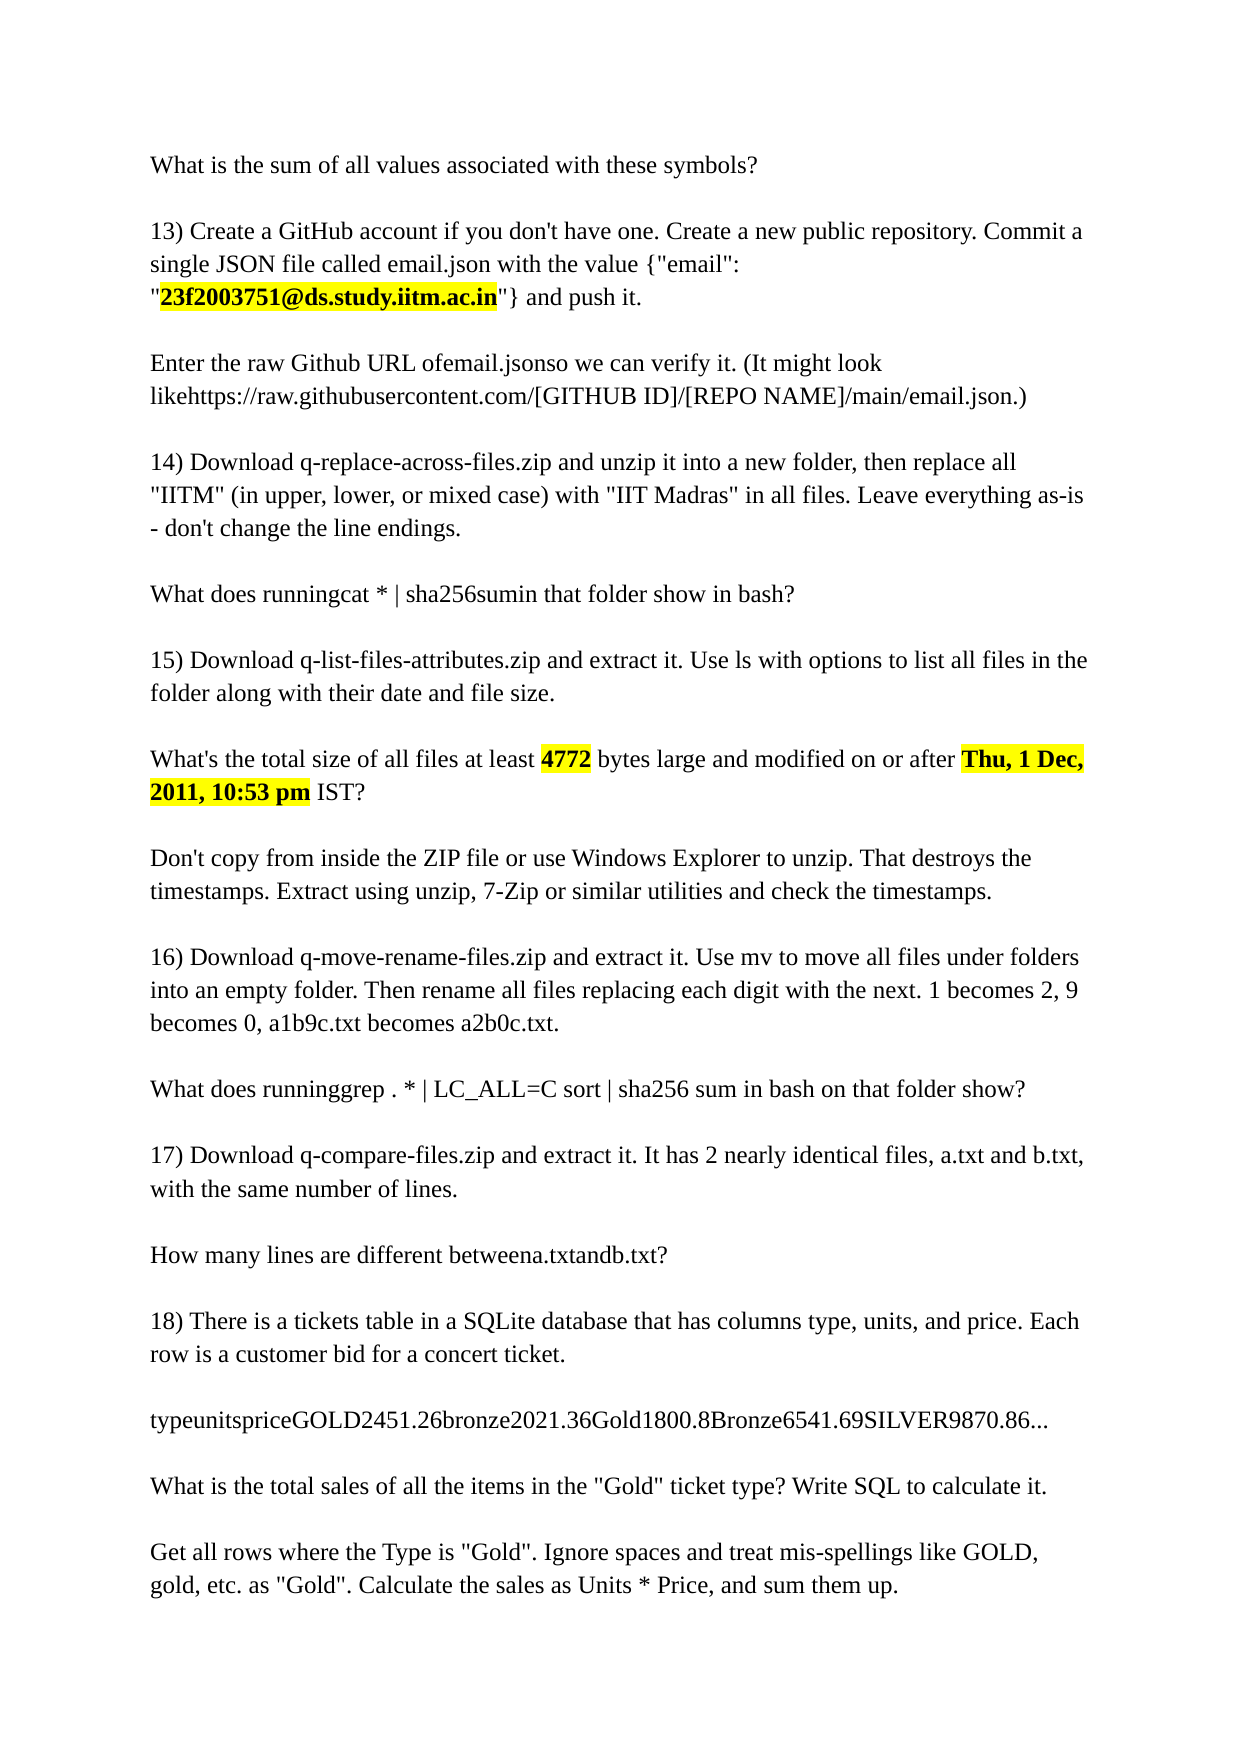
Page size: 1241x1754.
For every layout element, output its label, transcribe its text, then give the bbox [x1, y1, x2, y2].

text What does runninggrep . * | LC_ALL=C sort | sha256 sum in bash on that folder show? [150, 1074, 1090, 1103]
text 15) Download q-list-files-attributes.zip and extract it. Use ls with options to list all files in the folder along with their date and file size. [150, 645, 1090, 707]
text Get all rows where the Type is "Gold". Ignore spaces and treat mis-spellings like GOLD, gold, etc. as "Gold". Calculate the sales as Units * Price, and sum them up. [150, 1537, 1090, 1599]
text 16) Download q-move-rename-files.zip and extract it. Use mv to move all files under folders into an empty folder. Then rename all files replacing each digit with the next. 1 becomes 2, 9 becomes 0, a1b9c.txt becomes a2b0c.txt. [150, 942, 1090, 1037]
text What is the sum of all values associated with these symbols? [150, 150, 1090, 179]
text 14) Download q-replace-across-files.zip and unzip it into a new folder, then replace all "IITM" (in upper, lower, or mixed case) with "IIT Madras" in all files. Leave everything as-is - don't change the line endings. [150, 447, 1090, 542]
text 18) There is a tickets table in a SQLite database that has columns type, units, and price. Each row is a customer bid for a concert ticket. [150, 1306, 1090, 1367]
text 13) Create a GitHub account if you don't have one. Create a new public repository. Commit a single JSON file called email.json with the value {"email": "23f2003751@ds.study.iitm.ac.in"} and push it. [150, 216, 1090, 311]
text 17) Download q-compare-files.zip and extract it. It has 2 nearly identical files, a.txt and b.txt, with the same number of lines. [150, 1141, 1090, 1202]
text What is the total sales of all the items in the "Gold" ticket type? Write SQL to calculate it. [150, 1471, 1090, 1499]
text typeunitspriceGOLD2451.26bronze2021.36Gold1800.8Bronze6541.69SILVER9870.86... [150, 1405, 1090, 1433]
text What's the total size of all files at least 4772 bytes large and modified on or after Thu, 1 Dec, 2011, 10:53 pm IST? [150, 744, 1090, 806]
text Enter the raw Github URL ofemail.jsonso we can verify it. (It might look likehttps://raw.githubusercontent.com/[GITHUB ID]/[REPO NAME]/main/email.json.) [150, 348, 1090, 410]
text Don't copy from inside the ZIP file or use Windows Explorer to unzip. That destroys the timestamps. Extract using unzip, 7-Zip or similar utilities and check the timestamps. [150, 843, 1090, 905]
text What does runningcat * | sha256sumin that folder show in bash? [150, 579, 1090, 608]
text How many lines are different betweena.txtandb.txt? [150, 1240, 1090, 1268]
